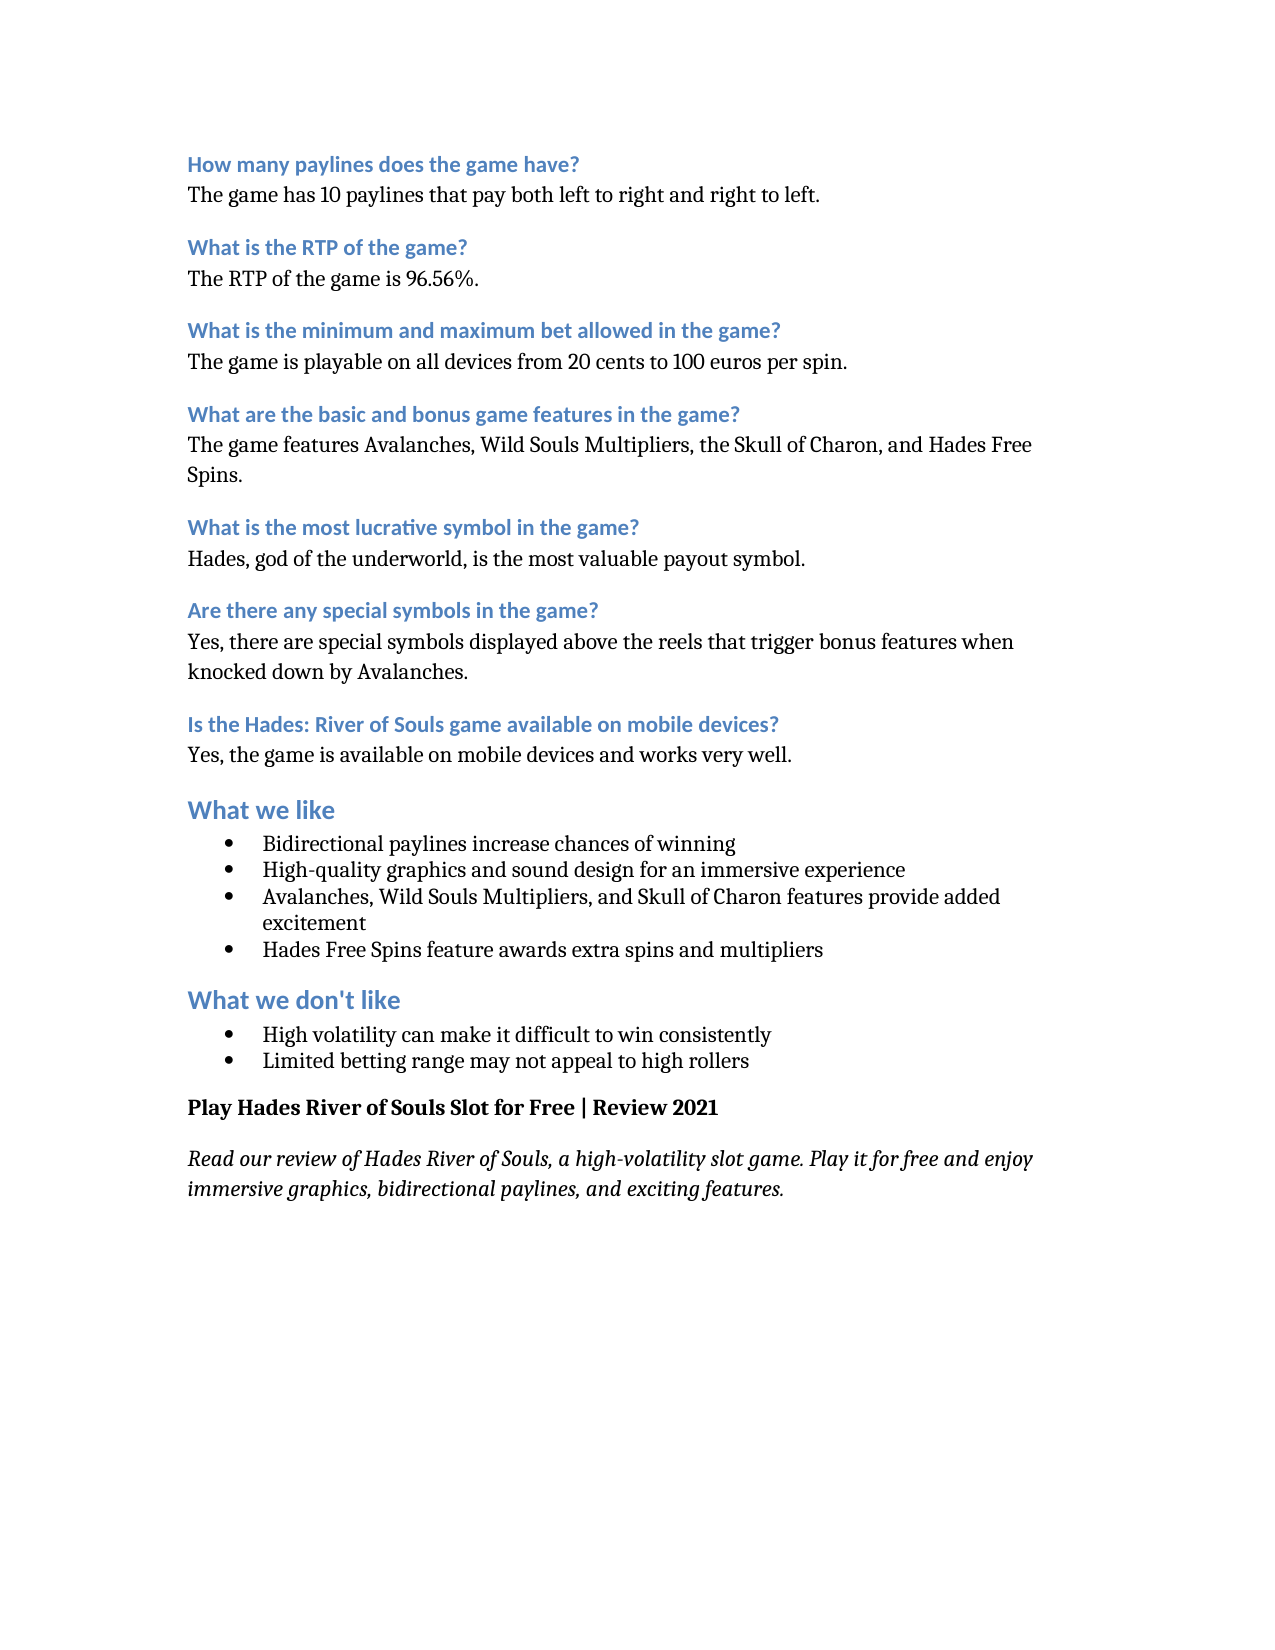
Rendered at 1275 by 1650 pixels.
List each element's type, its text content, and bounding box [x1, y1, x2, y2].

subtitle What we don't like [187, 983, 1087, 1017]
list Hades Free Spins feature awards extra spins and multipliers [225, 936, 1087, 963]
text Yes, the game is available on mobile devices and works very well. [187, 742, 1087, 768]
subtitle What is the RTP of the game? [187, 233, 1087, 261]
subtitle What we like [187, 793, 1087, 826]
text Yes, there are special symbols displayed above the reels that trigger bonus features when knocked down by Avalanches. [187, 628, 1087, 685]
subtitle Are there any special symbols in the game? [187, 596, 1087, 624]
text Play Hades River of Souls Slot for Free | Review 2021 [187, 1095, 1087, 1121]
subtitle Is the Hades: River of Souls game available on mobile devices? [187, 710, 1087, 738]
list High volatility can make it difficult to win consistently [225, 1021, 1087, 1048]
text Hades, god of the underworld, is the most valuable payout symbol. [187, 545, 1087, 572]
text The RTP of the game is 96.56%. [187, 265, 1087, 292]
list Avalanches, Wild Souls Multipliers, and Skull of Charon features provide added excitement [225, 884, 1087, 936]
subtitle How many paylines does the game have? [187, 150, 1087, 178]
text The game has 10 paylines that pay both left to right and right to left. [187, 182, 1087, 208]
subtitle What are the basic and bonus game features in the game? [187, 400, 1087, 428]
text The game features Avalanches, Wild Souls Multipliers, the Skull of Charon, and Hades Free Spins. [187, 432, 1087, 488]
text Read our review of Hades River of Souls, a high-volatility slot game. Play it for free and enjoy immersive graphics, bidirectional paylines, and exciting features. [187, 1146, 1087, 1203]
text The game is playable on all devices from 20 cents to 100 euros per spin. [187, 349, 1087, 375]
list Limited betting range may not appeal to high rollers [225, 1048, 1087, 1074]
list High-quality graphics and sound design for an immersive experience [225, 857, 1087, 884]
subtitle What is the most lucrative symbol in the game? [187, 513, 1087, 541]
list Bidirectional paylines increase chances of winning [225, 831, 1087, 857]
subtitle What is the minimum and maximum bet allowed in the game? [187, 316, 1087, 344]
